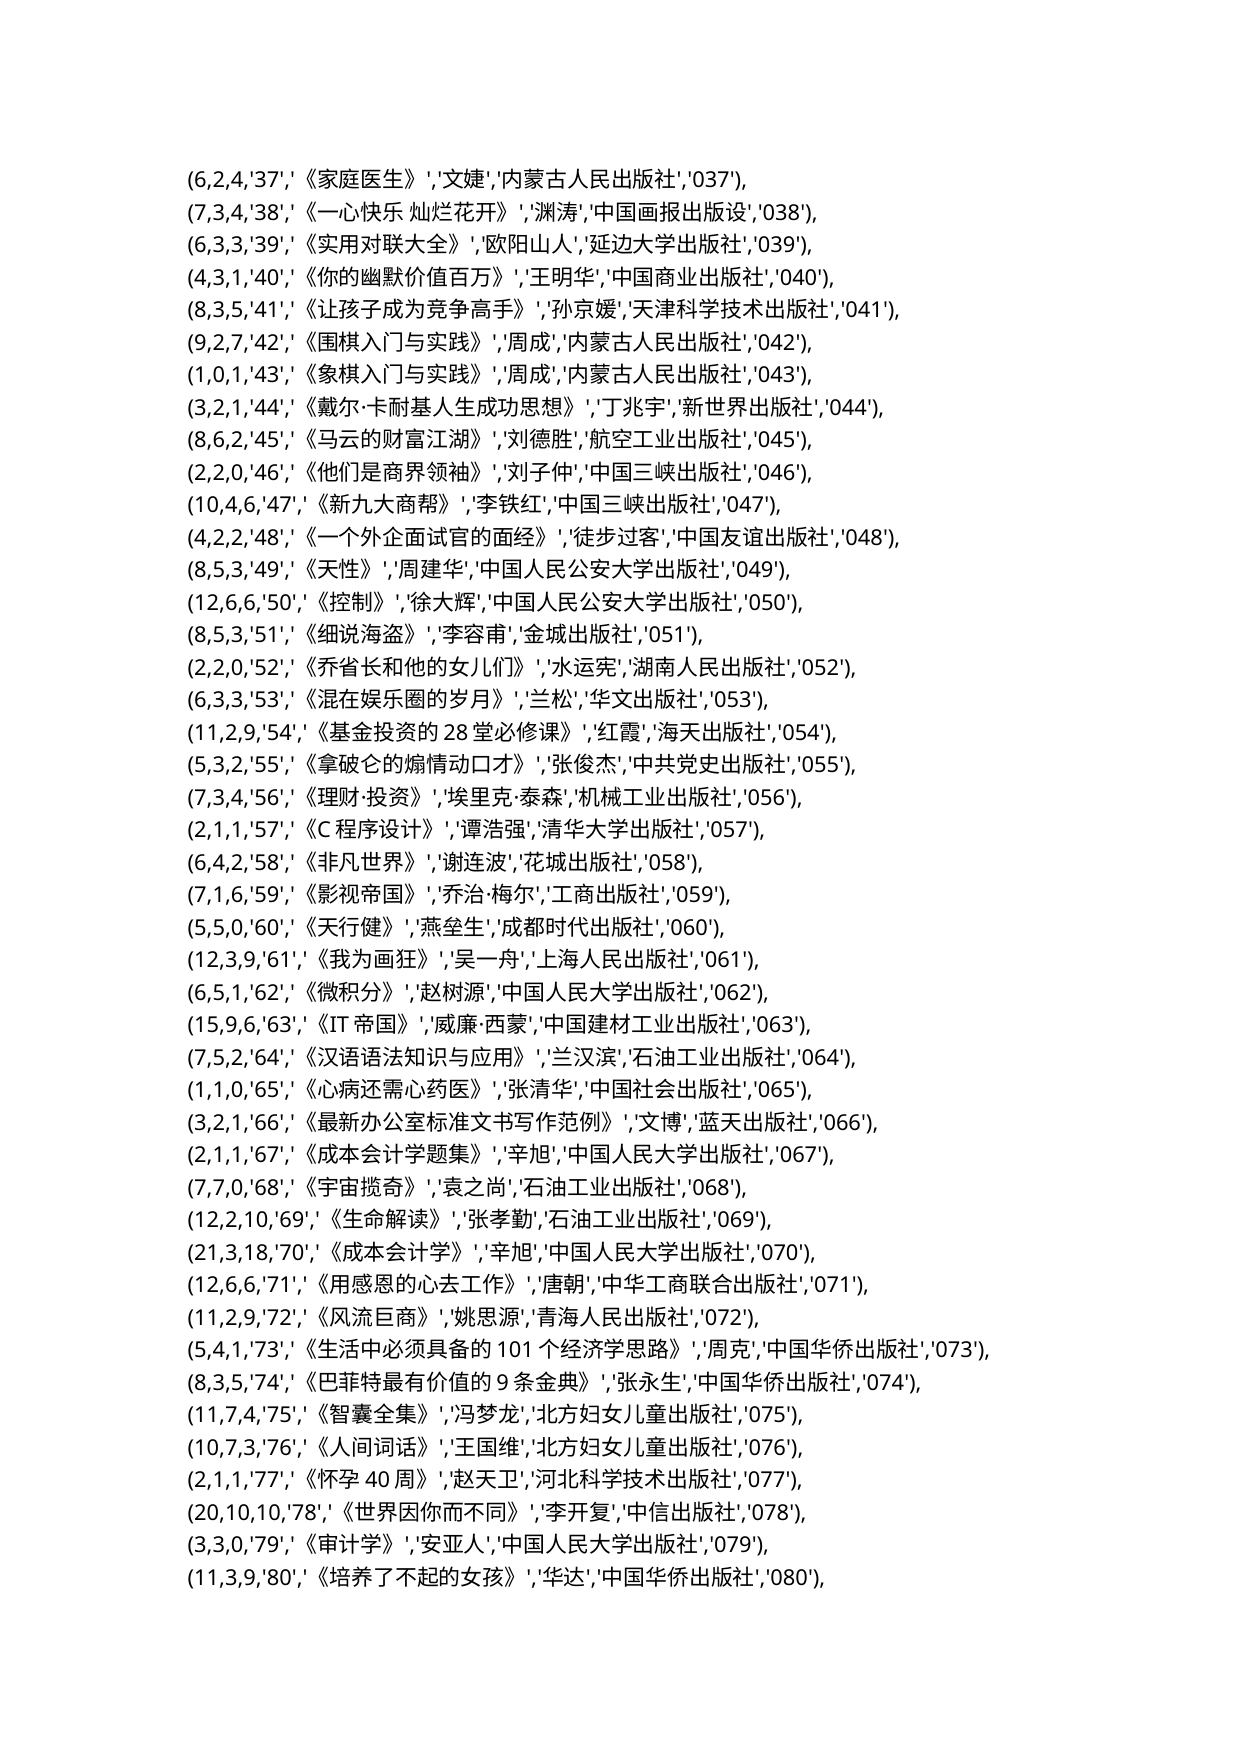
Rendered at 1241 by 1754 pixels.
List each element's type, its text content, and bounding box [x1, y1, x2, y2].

text (9,2,7,'42','《围棋入门与实践》','周成','内蒙古人民出版社','042'), [187, 324, 1053, 357]
text (11,2,9,'54','《基金投资的28堂必修课》','红霞','海天出版社','054'), [187, 714, 1053, 747]
text (7,7,0,'68','《宇宙揽奇》','袁之尚','石油工业出版社','068'), [187, 1169, 1053, 1202]
text (12,2,10,'69','《生命解读》','张孝勤','石油工业出版社','069'), [187, 1202, 1053, 1234]
text (2,1,1,'67','《成本会计学题集》','辛旭','中国人民大学出版社','067'), [187, 1137, 1053, 1169]
text (12,3,9,'61','《我为画狂》','吴一舟','上海人民出版社','061'), [187, 942, 1053, 974]
text (5,5,0,'60','《天行健》','燕垒生','成都时代出版社','060'), [187, 909, 1053, 942]
text (10,7,3,'76','《人间词话》','王国维','北方妇女儿童出版社','076'), [187, 1429, 1053, 1462]
text (8,3,5,'41','《让孩子成为竞争高手》','孙京媛','天津科学技术出版社','041'), [187, 292, 1053, 324]
text (11,3,9,'80','《培养了不起的女孩》','华达','中国华侨出版社','080'), [187, 1559, 1053, 1592]
text (1,1,0,'65','《心病还需心药医》','张清华','中国社会出版社','065'), [187, 1072, 1053, 1104]
text (3,2,1,'66','《最新办公室标准文书写作范例》','文博','蓝天出版社','066'), [187, 1104, 1053, 1137]
text (7,3,4,'38','《一心快乐 灿烂花开》','渊涛','中国画报出版设','038'), [187, 194, 1053, 227]
text (6,3,3,'53','《混在娱乐圈的岁月》','兰松','华文出版社','053'), [187, 682, 1053, 714]
text (1,0,1,'43','《象棋入门与实践》','周成','内蒙古人民出版社','043'), [187, 357, 1053, 389]
text (5,3,2,'55','《拿破仑的煽情动口才》','张俊杰','中共党史出版社','055'), [187, 747, 1053, 779]
text (12,6,6,'50','《控制》','徐大辉','中国人民公安大学出版社','050'), [187, 584, 1053, 617]
text (8,5,3,'49','《天性》','周建华','中国人民公安大学出版社','049'), [187, 552, 1053, 584]
text (7,1,6,'59','《影视帝国》','乔治·梅尔','工商出版社','059'), [187, 877, 1053, 909]
text (8,5,3,'51','《细说海盗》','李容甫','金城出版社','051'), [187, 617, 1053, 649]
text (11,2,9,'72','《风流巨商》','姚思源','青海人民出版社','072'), [187, 1299, 1053, 1332]
text (7,3,4,'56','《理财·投资》','埃里克·泰森','机械工业出版社','056'), [187, 779, 1053, 812]
text (3,2,1,'44','《戴尔·卡耐基人生成功思想》','丁兆宇','新世界出版社','044'), [187, 389, 1053, 422]
text (6,3,3,'39','《实用对联大全》','欧阳山人','延边大学出版社','039'), [187, 227, 1053, 259]
text (7,5,2,'64','《汉语语法知识与应用》','兰汉滨','石油工业出版社','064'), [187, 1039, 1053, 1072]
text (5,4,1,'73','《生活中必须具备的101个经济学思路》','周克','中国华侨出版社','073'), [187, 1332, 1053, 1364]
text (4,3,1,'40','《你的幽默价值百万》','王明华','中国商业出版社','040'), [187, 259, 1053, 292]
text (2,1,1,'77','《怀孕40周》','赵天卫','河北科学技术出版社','077'), [187, 1462, 1053, 1494]
text (8,3,5,'74','《巴菲特最有价值的9条金典》','张永生','中国华侨出版社','074'), [187, 1364, 1053, 1397]
text (2,1,1,'57','《C程序设计》','谭浩强','清华大学出版社','057'), [187, 812, 1053, 844]
text (3,3,0,'79','《审计学》','安亚人','中国人民大学出版社','079'), [187, 1527, 1053, 1559]
text (20,10,10,'78','《世界因你而不同》','李开复','中信出版社','078'), [187, 1494, 1053, 1527]
text (6,2,4,'37','《家庭医生》','文婕','内蒙古人民出版社','037'), [187, 162, 1053, 194]
text (6,4,2,'58','《非凡世界》','谢连波','花城出版社','058'), [187, 844, 1053, 877]
text (2,2,0,'46','《他们是商界领袖》','刘子仲','中国三峡出版社','046'), [187, 454, 1053, 487]
text (6,5,1,'62','《微积分》','赵树源','中国人民大学出版社','062'), [187, 974, 1053, 1007]
text (4,2,2,'48','《一个外企面试官的面经》','徒步过客','中国友谊出版社','048'), [187, 519, 1053, 552]
text (11,7,4,'75','《智囊全集》','冯梦龙','北方妇女儿童出版社','075'), [187, 1397, 1053, 1429]
text (12,6,6,'71','《用感恩的心去工作》','唐朝','中华工商联合出版社','071'), [187, 1267, 1053, 1299]
text (10,4,6,'47','《新九大商帮》','李铁红','中国三峡出版社','047'), [187, 487, 1053, 519]
text (21,3,18,'70','《成本会计学》','辛旭','中国人民大学出版社','070'), [187, 1234, 1053, 1267]
text (2,2,0,'52','《乔省长和他的女儿们》','水运宪','湖南人民出版社','052'), [187, 649, 1053, 682]
text (15,9,6,'63','《IT帝国》','威廉·西蒙','中国建材工业出版社','063'), [187, 1007, 1053, 1039]
text (8,6,2,'45','《马云的财富江湖》','刘德胜','航空工业出版社','045'), [187, 422, 1053, 454]
